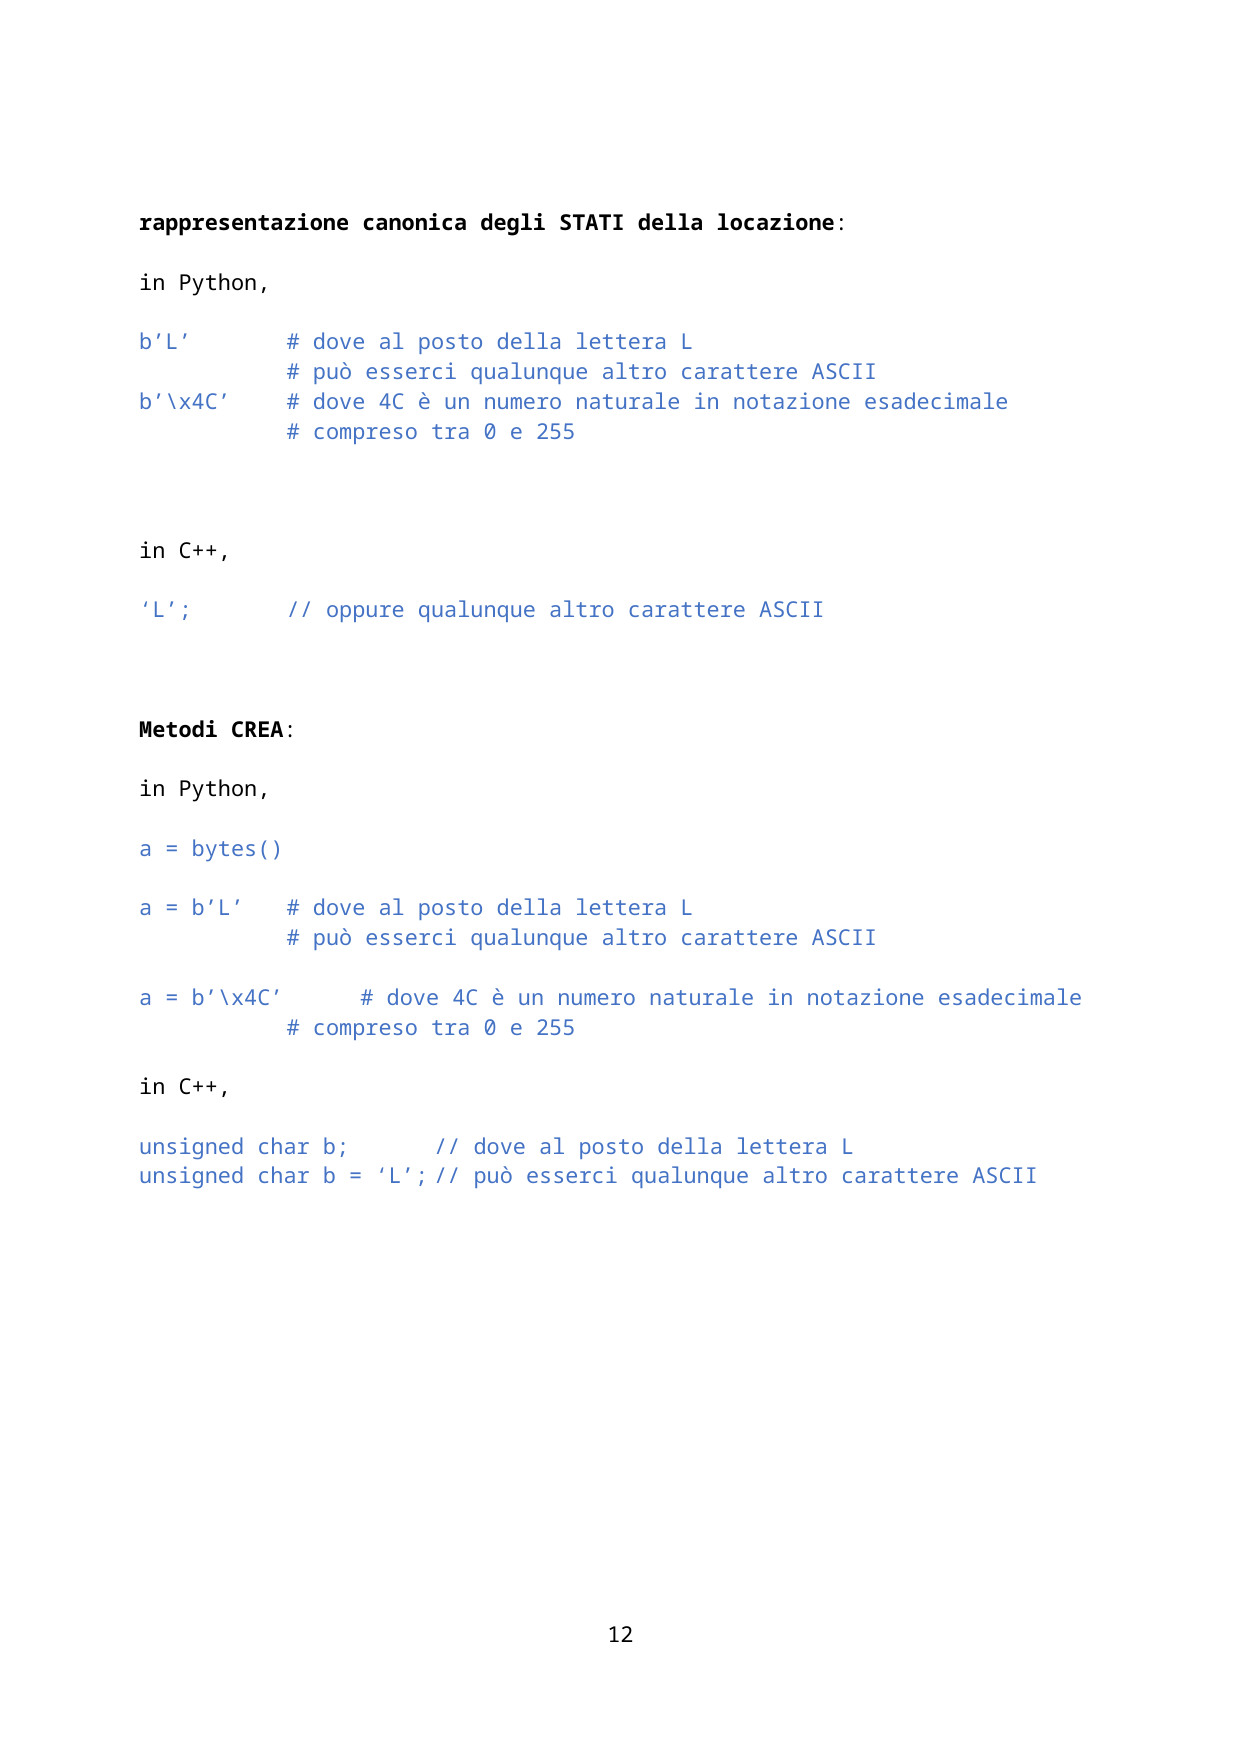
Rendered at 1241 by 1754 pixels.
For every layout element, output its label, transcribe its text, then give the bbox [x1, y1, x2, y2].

text unsigned char b; // dove al posto della lettera L [139, 1131, 1101, 1161]
text ‘L’; // oppure qualunque altro carattere ASCII [139, 594, 1101, 624]
text b’L’ # dove al posto della lettera L [139, 326, 1101, 356]
text rappresentazione canonica degli STATI della locazione: [139, 207, 1101, 237]
text # può esserci qualunque altro carattere ASCII [213, 356, 1101, 386]
text a = bytes() [139, 833, 1101, 863]
text # compreso tra 0 e 255 [213, 1012, 1101, 1041]
text # può esserci qualunque altro carattere ASCII [213, 922, 1101, 952]
text in Python, [139, 773, 1101, 803]
text in C++, [139, 535, 1101, 565]
text # compreso tra 0 e 255 [213, 416, 1101, 446]
text in Python, [139, 267, 1101, 297]
text a = b’\x4C’ # dove 4C è un numero naturale in notazione esadecimale [139, 982, 1101, 1012]
text a = b’L’ # dove al posto della lettera L [139, 892, 1101, 922]
text Metodi CREA: [139, 714, 1101, 743]
text in C++, [139, 1071, 1101, 1101]
text b’\x4C’ # dove 4C è un numero naturale in notazione esadecimale [139, 386, 1101, 416]
text unsigned char b = ‘L’; // può esserci qualunque altro carattere ASCII [139, 1161, 1101, 1190]
